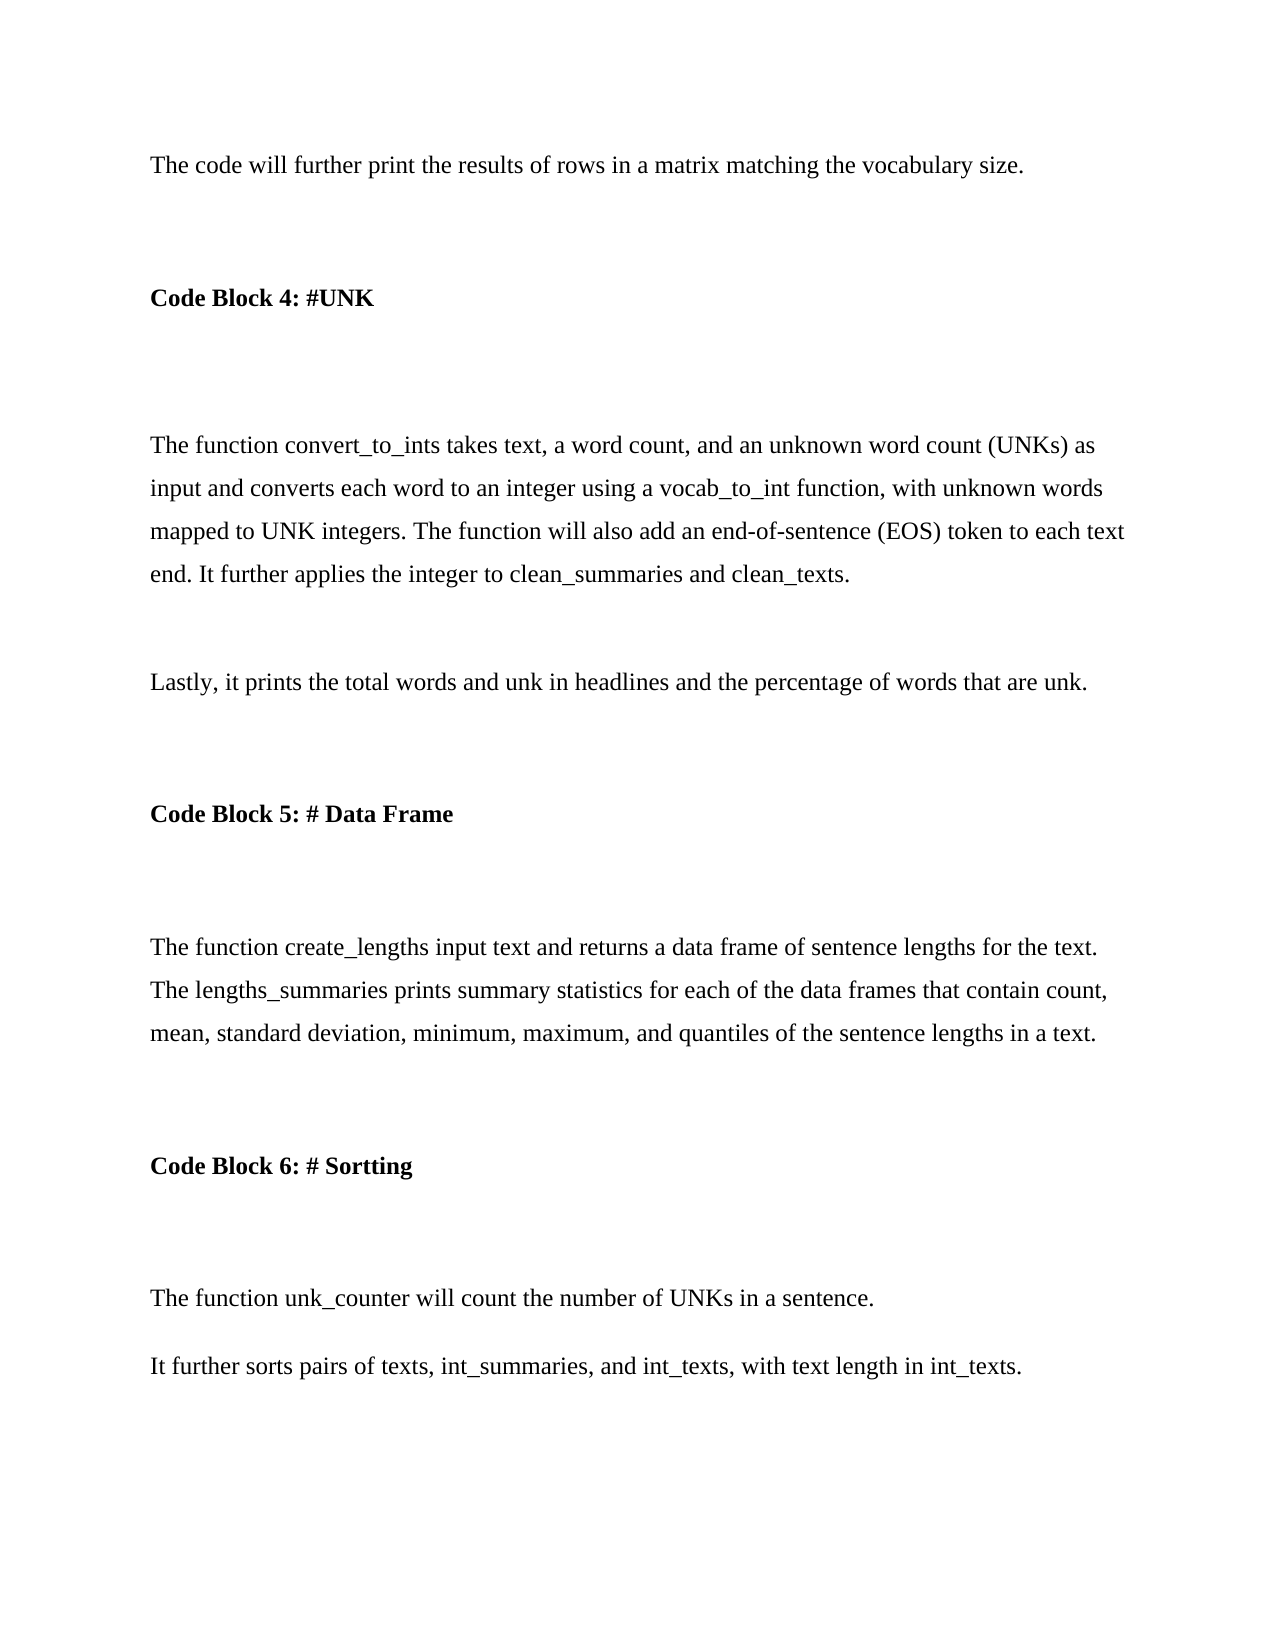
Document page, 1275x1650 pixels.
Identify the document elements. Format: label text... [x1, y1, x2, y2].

text Code Block 6: # Sortting [150, 1151, 1125, 1179]
text Code Block 5: # Data Frame [150, 799, 1125, 828]
text The code will further print the results of rows in a matrix matching the vocabulary size. [150, 150, 1125, 179]
text The function unk_counter will count the number of UNKs in a sentence. [150, 1283, 1125, 1312]
text It further sorts pairs of texts, int_summaries, and int_texts, with text length in int_texts. [150, 1351, 1125, 1380]
text Lastly, it prints the total words and unk in headlines and the percentage of words that are unk. [150, 667, 1125, 695]
text The function convert_to_ints takes text, a word count, and an unknown word count (UNKs) as input and converts each word to an integer using a vocab_to_int function, with unknown words mapped to UNK integers. The function will also add an end-of-sentence (EOS) token to each text end. It further applies the integer to clean_summaries and clean_texts. [150, 430, 1125, 588]
text The function create_lengths input text and returns a data frame of sentence lengths for the text. The lengths_summaries prints summary statistics for each of the data frames that contain count, mean, standard deviation, minimum, maximum, and quantiles of the sentence lengths in a text. [150, 932, 1125, 1047]
text Code Block 4: #UNK [150, 283, 1125, 311]
